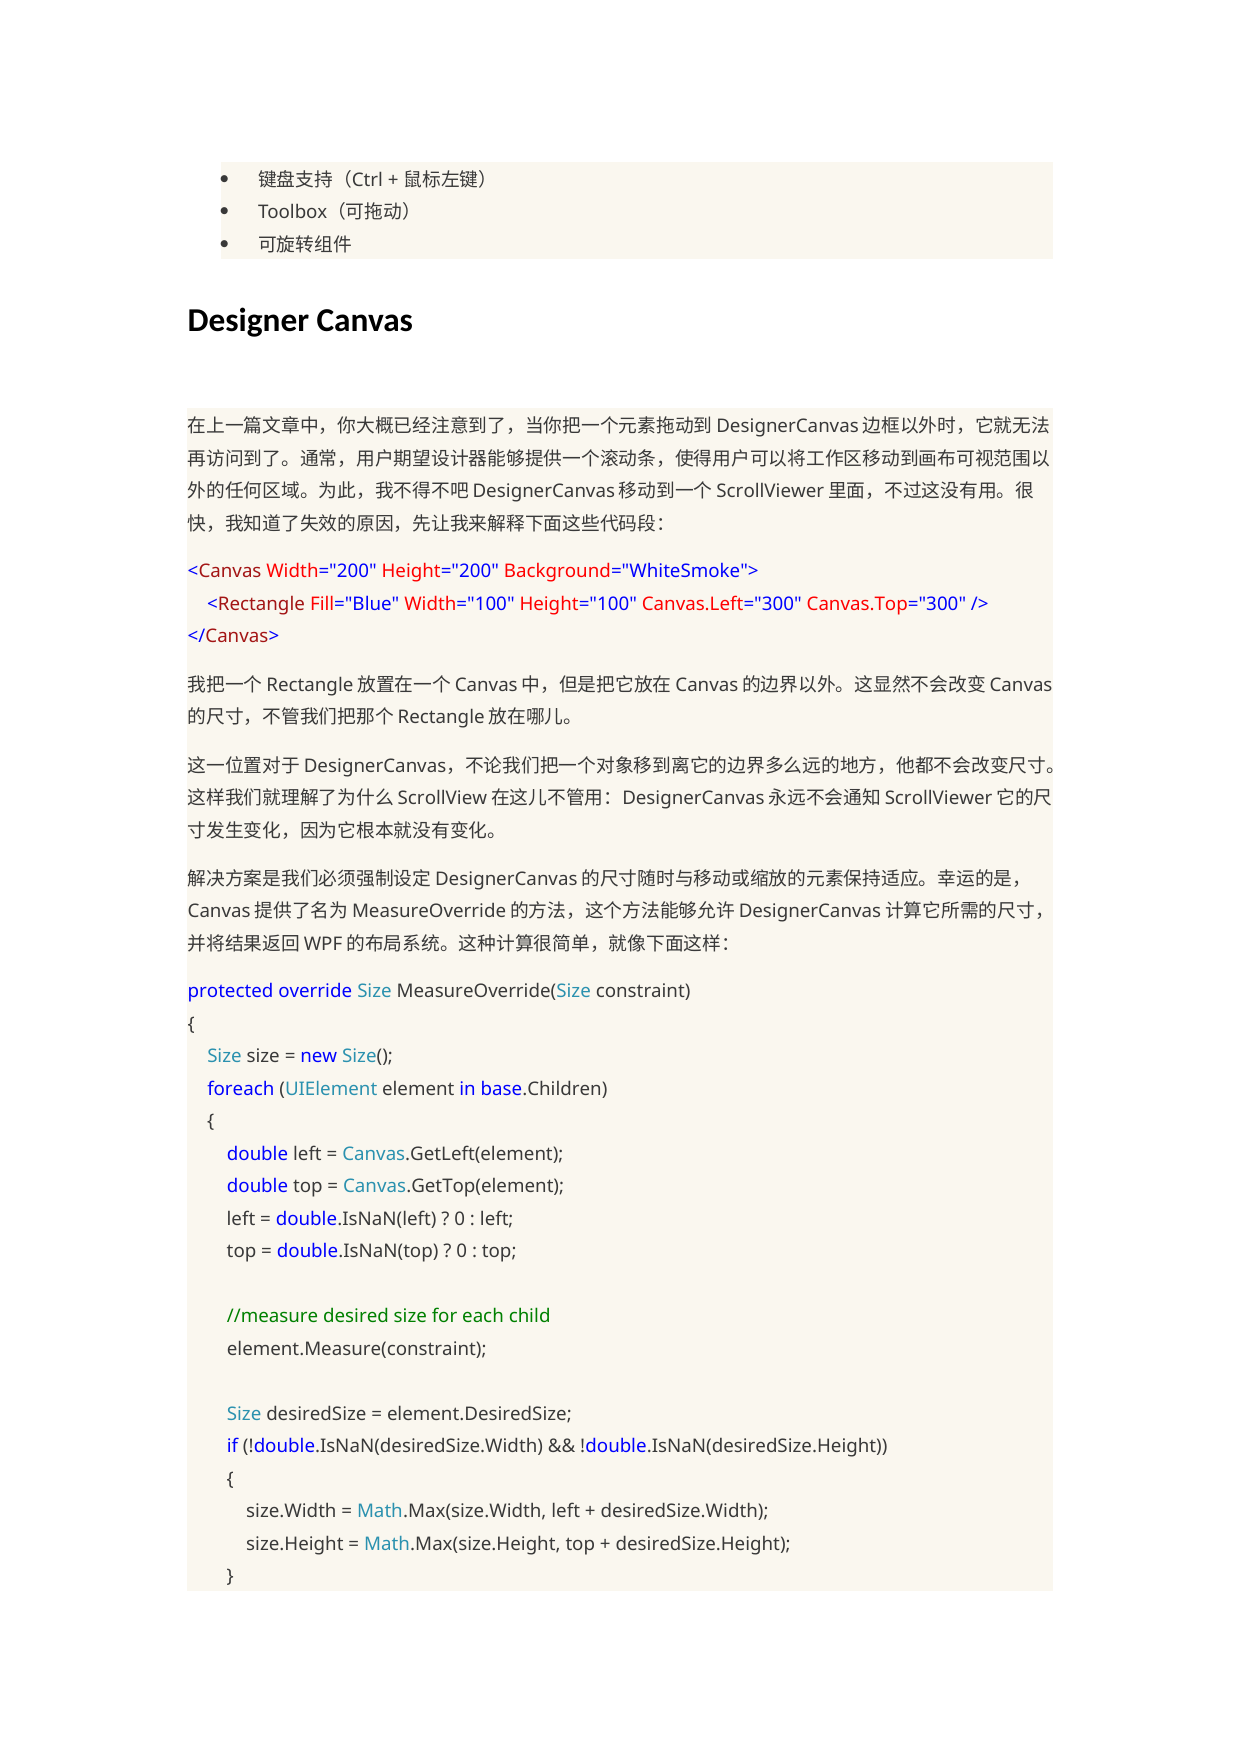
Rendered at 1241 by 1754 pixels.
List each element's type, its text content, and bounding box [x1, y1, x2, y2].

text Size size = new Size(); [187, 1039, 1053, 1071]
text 我把一个Rectangle放置在一个Canvas中，但是把它放在Canvas的边界以外。这显然不会改变Canvas的尺寸，不管我们把那个Rectangle放在哪儿。 [187, 667, 1053, 732]
text } [187, 1559, 1053, 1591]
text if (!double.IsNaN(desiredSize.Width) && !double.IsNaN(desiredSize.Height)) [187, 1429, 1053, 1461]
text { [187, 1104, 1053, 1136]
list Toolbox（可拖动） [221, 194, 1053, 227]
text double top = Canvas.GetTop(element); [187, 1169, 1053, 1201]
text foreach (UIElement element in base.Children) [187, 1071, 1053, 1104]
text { [187, 1006, 1053, 1039]
text <Rectangle Fill="Blue" Width="100" Height="100" Canvas.Left="300" Canvas.Top="300" /> [187, 586, 1053, 619]
text element.Measure(constraint); [187, 1331, 1053, 1364]
text //measure desired size for each child [187, 1299, 1053, 1331]
text 解决方案是我们必须强制设定DesignerCanvas的尺寸随时与移动或缩放的元素保持适应。幸运的是，Canvas提供了名为MeasureOverride的方法，这个方法能够允许DesignerCanvas计算它所需的尺寸，并将结果返回WPF的布局系统。这种计算很简单，就像下面这样： [187, 861, 1053, 958]
subtitle Designer Canvas [187, 287, 1053, 352]
text protected override Size MeasureOverride(Size constraint) [187, 974, 1053, 1006]
list 键盘支持（Ctrl + 鼠标左键） [221, 162, 1053, 194]
text top = double.IsNaN(top) ? 0 : top; [187, 1234, 1053, 1266]
text { [187, 1461, 1053, 1494]
list 可旋转组件 [221, 227, 1053, 259]
text 在上一篇文章中，你大概已经注意到了，当你把一个元素拖动到DesignerCanvas边框以外时，它就无法再访问到了。通常，用户期望设计器能够提供一个滚动条，使得用户可以将工作区移动到画布可视范围以外的任何区域。为此，我不得不吧DesignerCanvas移动到一个ScrollViewer里面，不过这没有用。很快，我知道了失效的原因，先让我来解释下面这些代码段： [187, 408, 1053, 538]
text </Canvas> [187, 619, 1053, 651]
text size.Width = Math.Max(size.Width, left + desiredSize.Width); [187, 1494, 1053, 1526]
text <Canvas Width="200" Height="200" Background="WhiteSmoke"> [187, 554, 1053, 586]
text double left = Canvas.GetLeft(element); [187, 1136, 1053, 1169]
text Size desiredSize = element.DesiredSize; [187, 1396, 1053, 1429]
text left = double.IsNaN(left) ? 0 : left; [187, 1201, 1053, 1234]
text 这一位置对于DesignerCanvas，不论我们把一个对象移到离它的边界多么远的地方，他都不会改变尺寸。这样我们就理解了为什么ScrollView在这儿不管用：DesignerCanvas永远不会通知ScrollViewer它的尺寸发生变化，因为它根本就没有变化。 [187, 748, 1053, 845]
text size.Height = Math.Max(size.Height, top + desiredSize.Height); [187, 1526, 1053, 1559]
